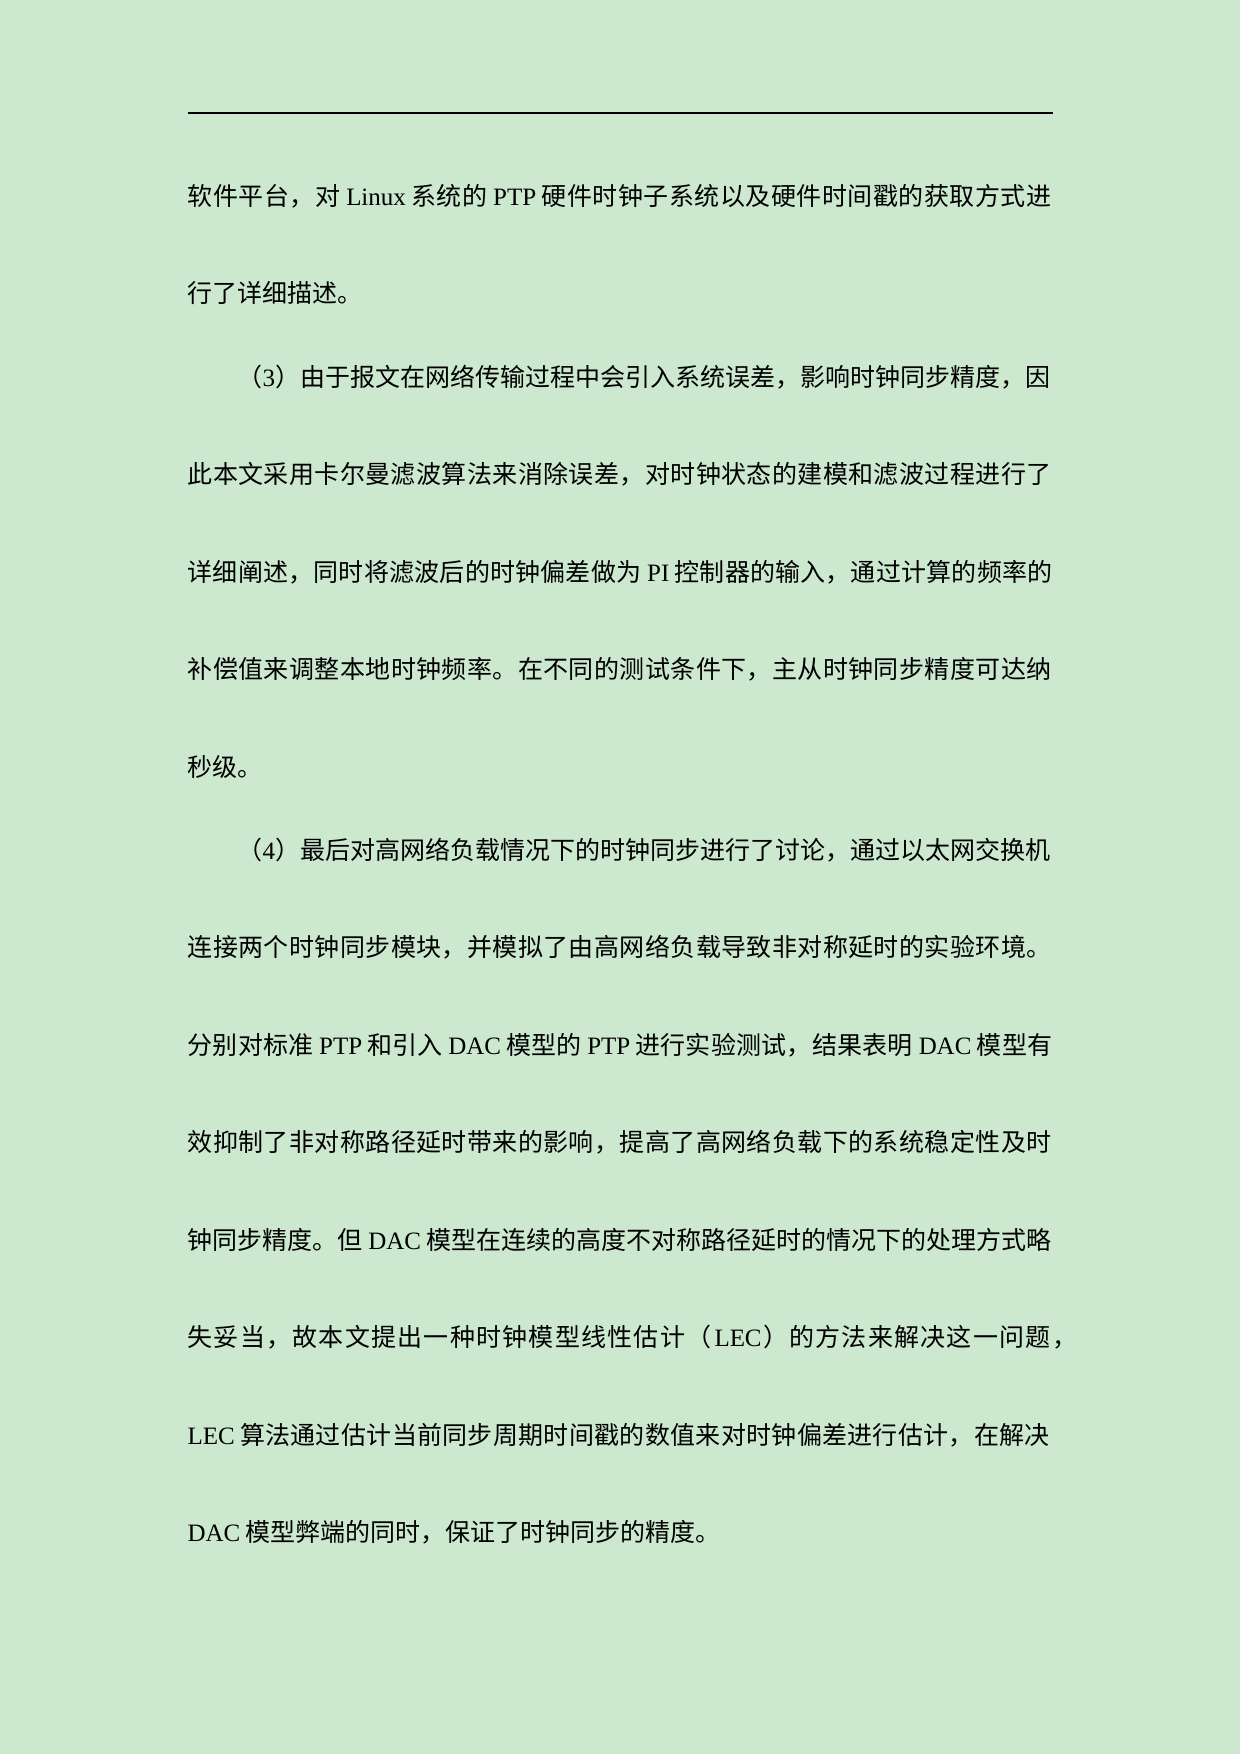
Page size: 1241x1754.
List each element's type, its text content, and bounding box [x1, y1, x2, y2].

text （4）最后对高网络负载情况下的时钟同步进行了讨论，通过以太网交换机连接两个时钟同步模块，并模拟了由高网络负载导致非对称延时的实验环境。分别对标准PTP和引入DAC模型的PTP进行实验测试，结果表明DAC模型有效抑制了非对称路径延时带来的影响，提高了高网络负载下的系统稳定性及时钟同步精度。但DAC模型在连续的高度不对称路径延时的情况下的处理方式略失妥当，故本文提出一种时钟模型线性估计（LEC）的方法来解决这一问题，LEC算法通过估计当前同步周期时间戳的数值来对时钟偏差进行估计，在解决DAC模型弊端的同时，保证了时钟同步的精度。 [187, 816, 1053, 1563]
text （3）由于报文在网络传输过程中会引入系统误差，影响时钟同步精度，因此本文采用卡尔曼滤波算法来消除误差，对时钟状态的建模和滤波过程进行了详细阐述，同时将滤波后的时钟偏差做为PI控制器的输入，通过计算的频率的补偿值来调整本地时钟频率。在不同的测试条件下，主从时钟同步精度可达纳秒级。 [187, 343, 1053, 798]
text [187, 162, 1053, 324]
